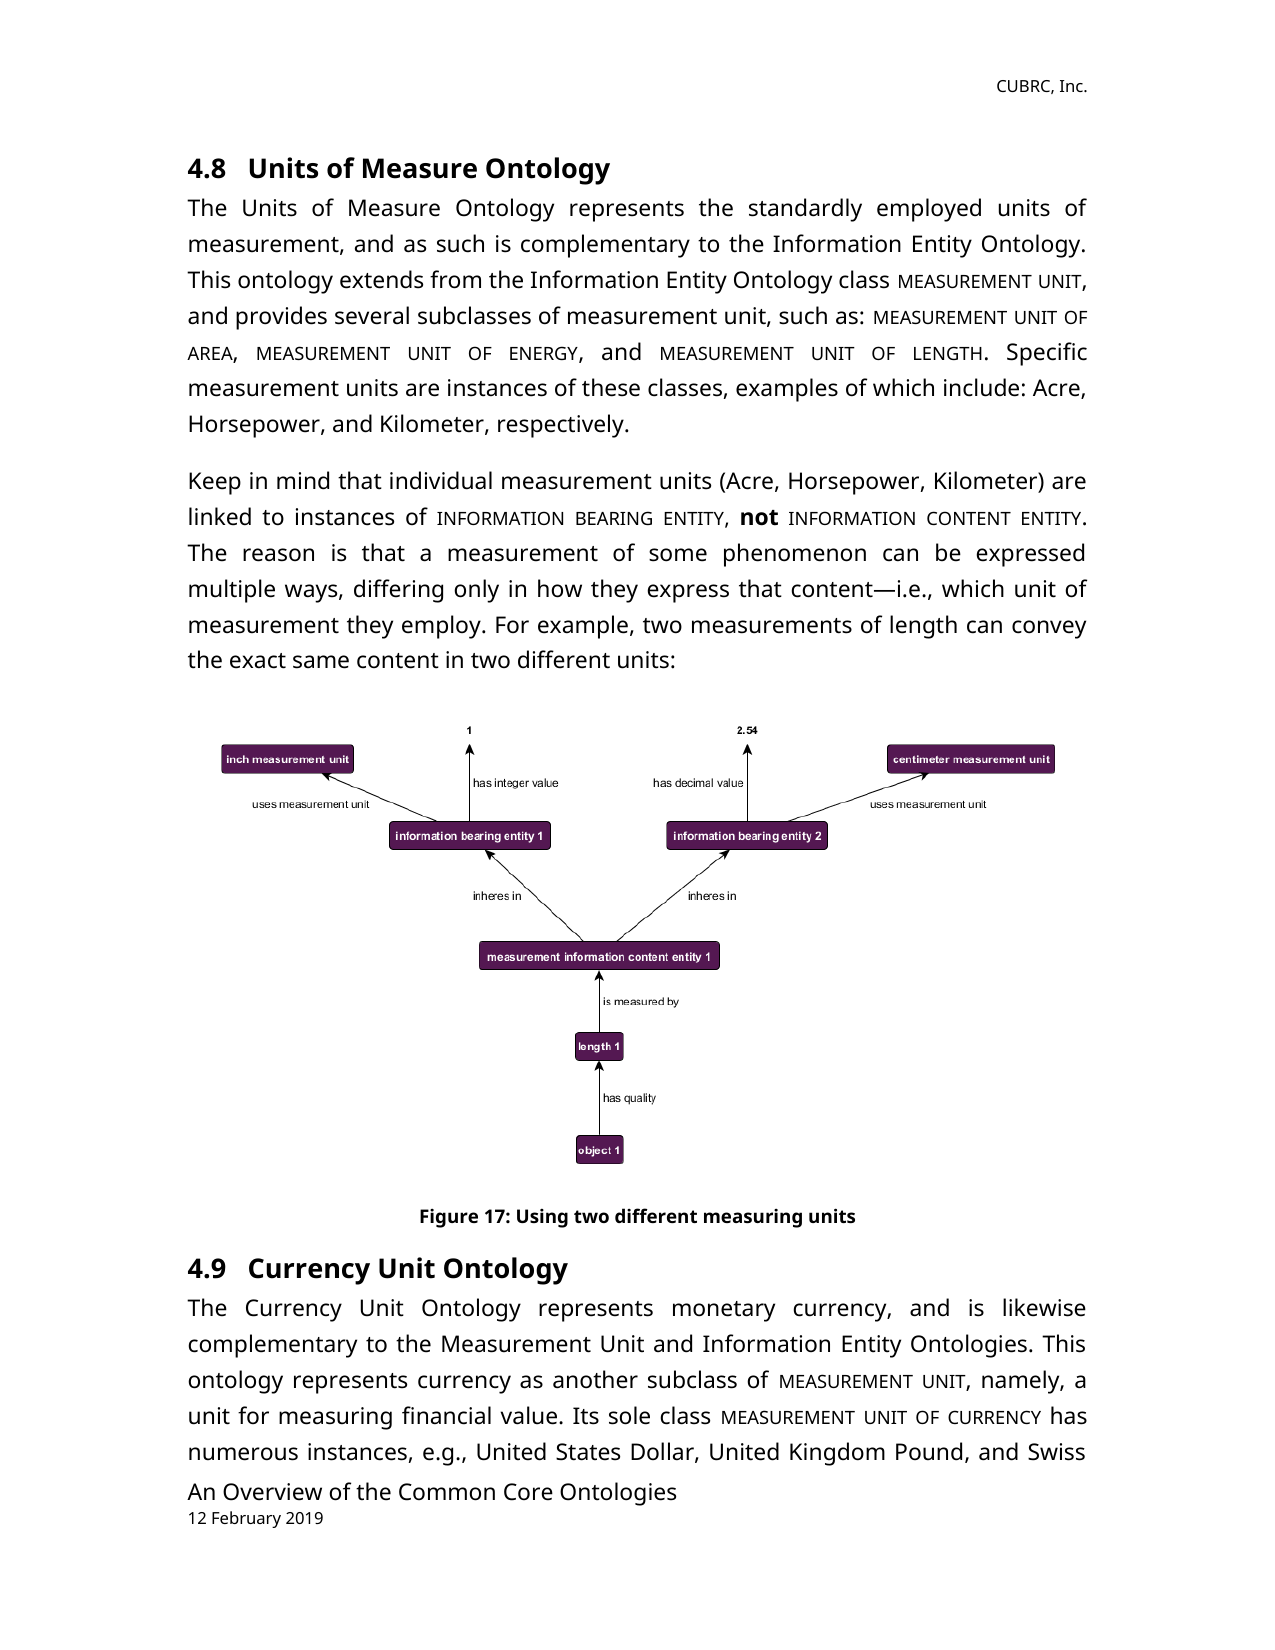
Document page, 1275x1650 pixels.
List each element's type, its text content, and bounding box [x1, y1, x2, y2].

subtitle Currency Unit Ontology [187, 1249, 1087, 1286]
subtitle Units of Measure Ontology [187, 150, 1087, 187]
text Figure 17: Using two different measuring units [187, 1203, 1087, 1228]
picture [207, 701, 1068, 1178]
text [187, 1292, 1087, 1467]
text The Units of Measure Ontology represents the standardly employed units of measurement, and as such is complementary to the Information Entity Ontology. This ontology extends from the Information Entity Ontology class measurement unit, and provides several subclasses of measurement unit, such as: measurement unit of area, measurement unit of energy, and measurement unit of length. Specific measurement units are instances of these classes, examples of which include: Acre, Horsepower, and Kilometer, respectively. [187, 192, 1087, 439]
text Keep in mind that individual measurement units (Acre, Horsepower, Kilometer) are linked to instances of information bearing entity, not information content entity. The reason is that a measurement of some phenomenon can be expressed multiple ways, differing only in how they express that content—i.e., which unit of measurement they employ. For example, two measurements of length can convey the exact same content in two different units: [187, 465, 1087, 676]
